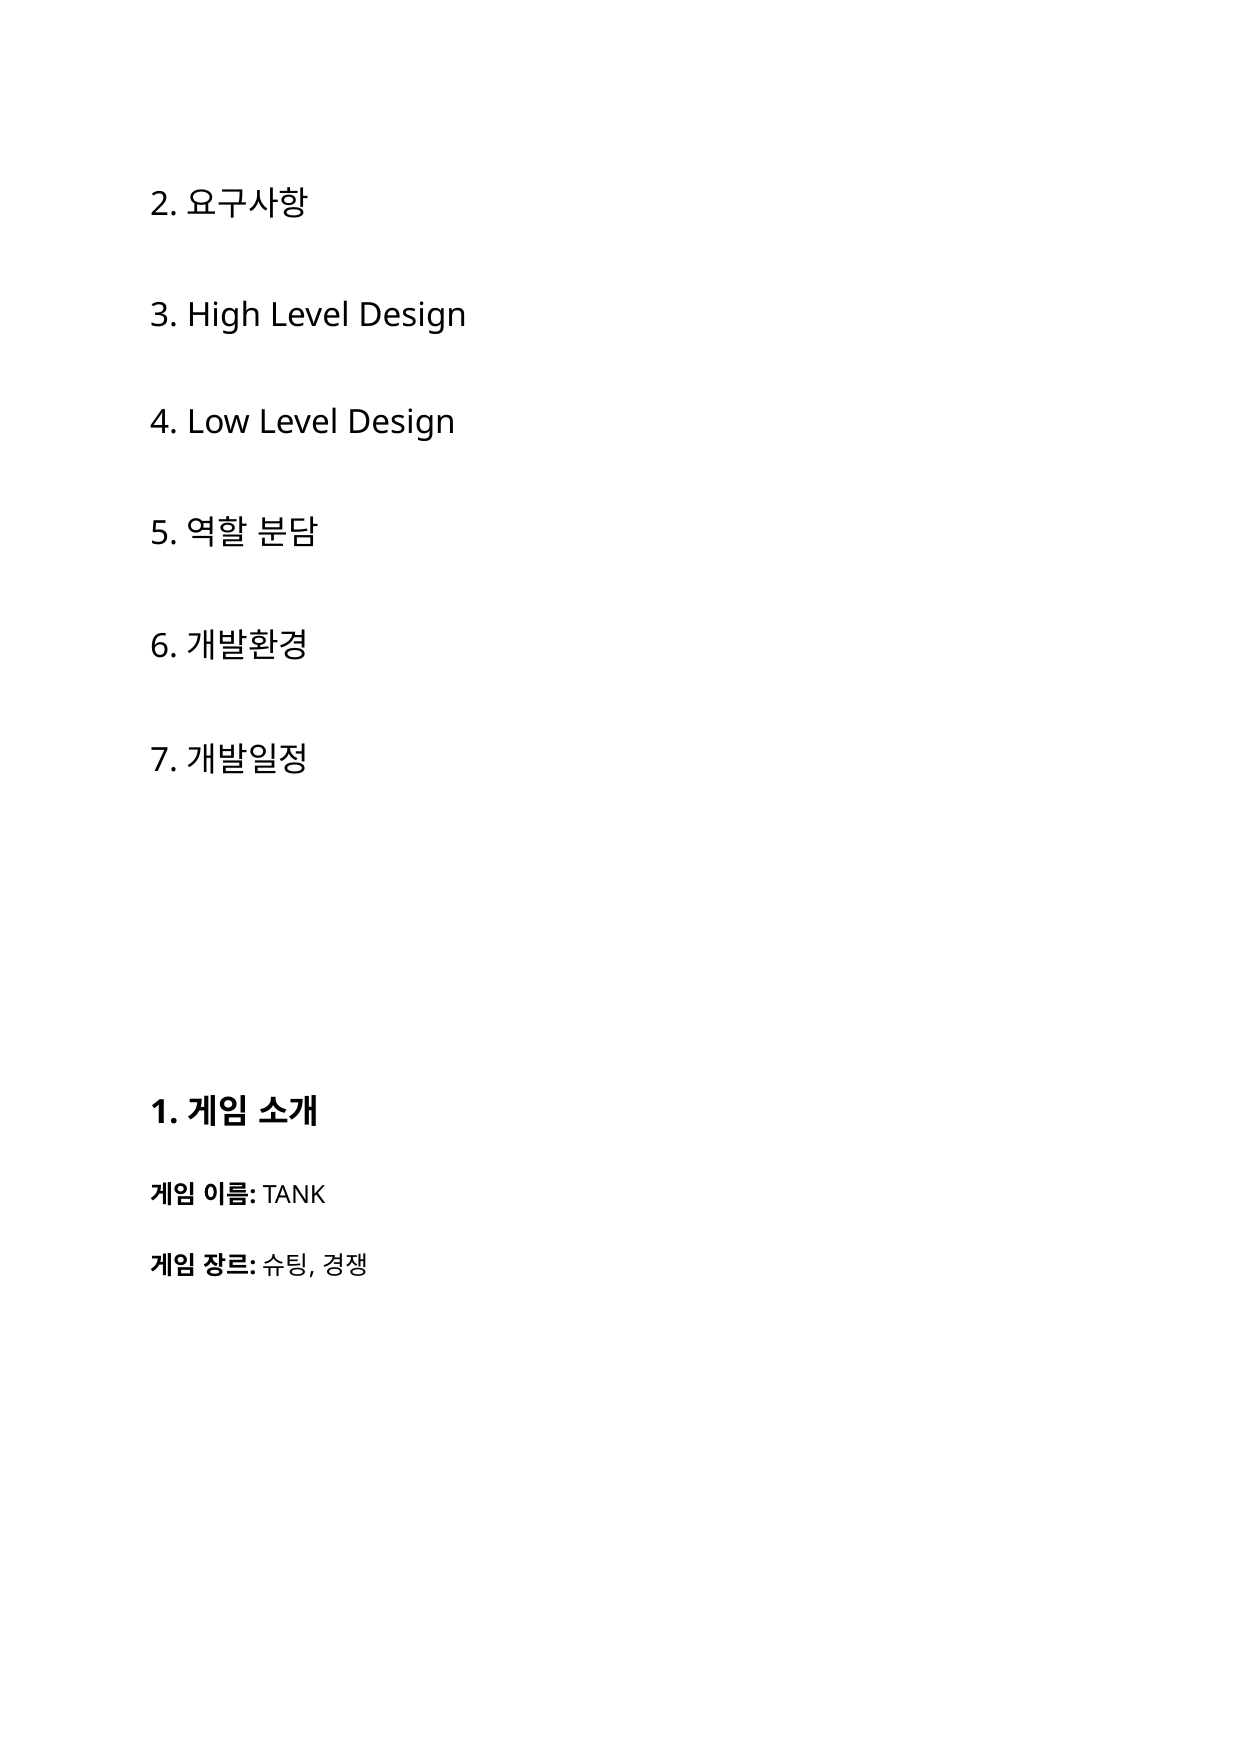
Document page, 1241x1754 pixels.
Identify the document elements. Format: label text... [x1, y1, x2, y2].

text 2. 요구사항 [150, 177, 1090, 226]
text 4. Low Level Design [150, 398, 1090, 444]
text 7. 개발일정 [150, 733, 1090, 781]
text 6. 개발환경 [150, 619, 1090, 668]
text 1. 게임 소개 [150, 1085, 1090, 1133]
text 3. High Level Design [150, 291, 1090, 336]
text 5. 역할 분담 [150, 506, 1090, 554]
text 게임 이름: TANK [150, 1174, 1090, 1211]
text 게임 장르: 슈팅, 경쟁 [150, 1245, 1090, 1282]
